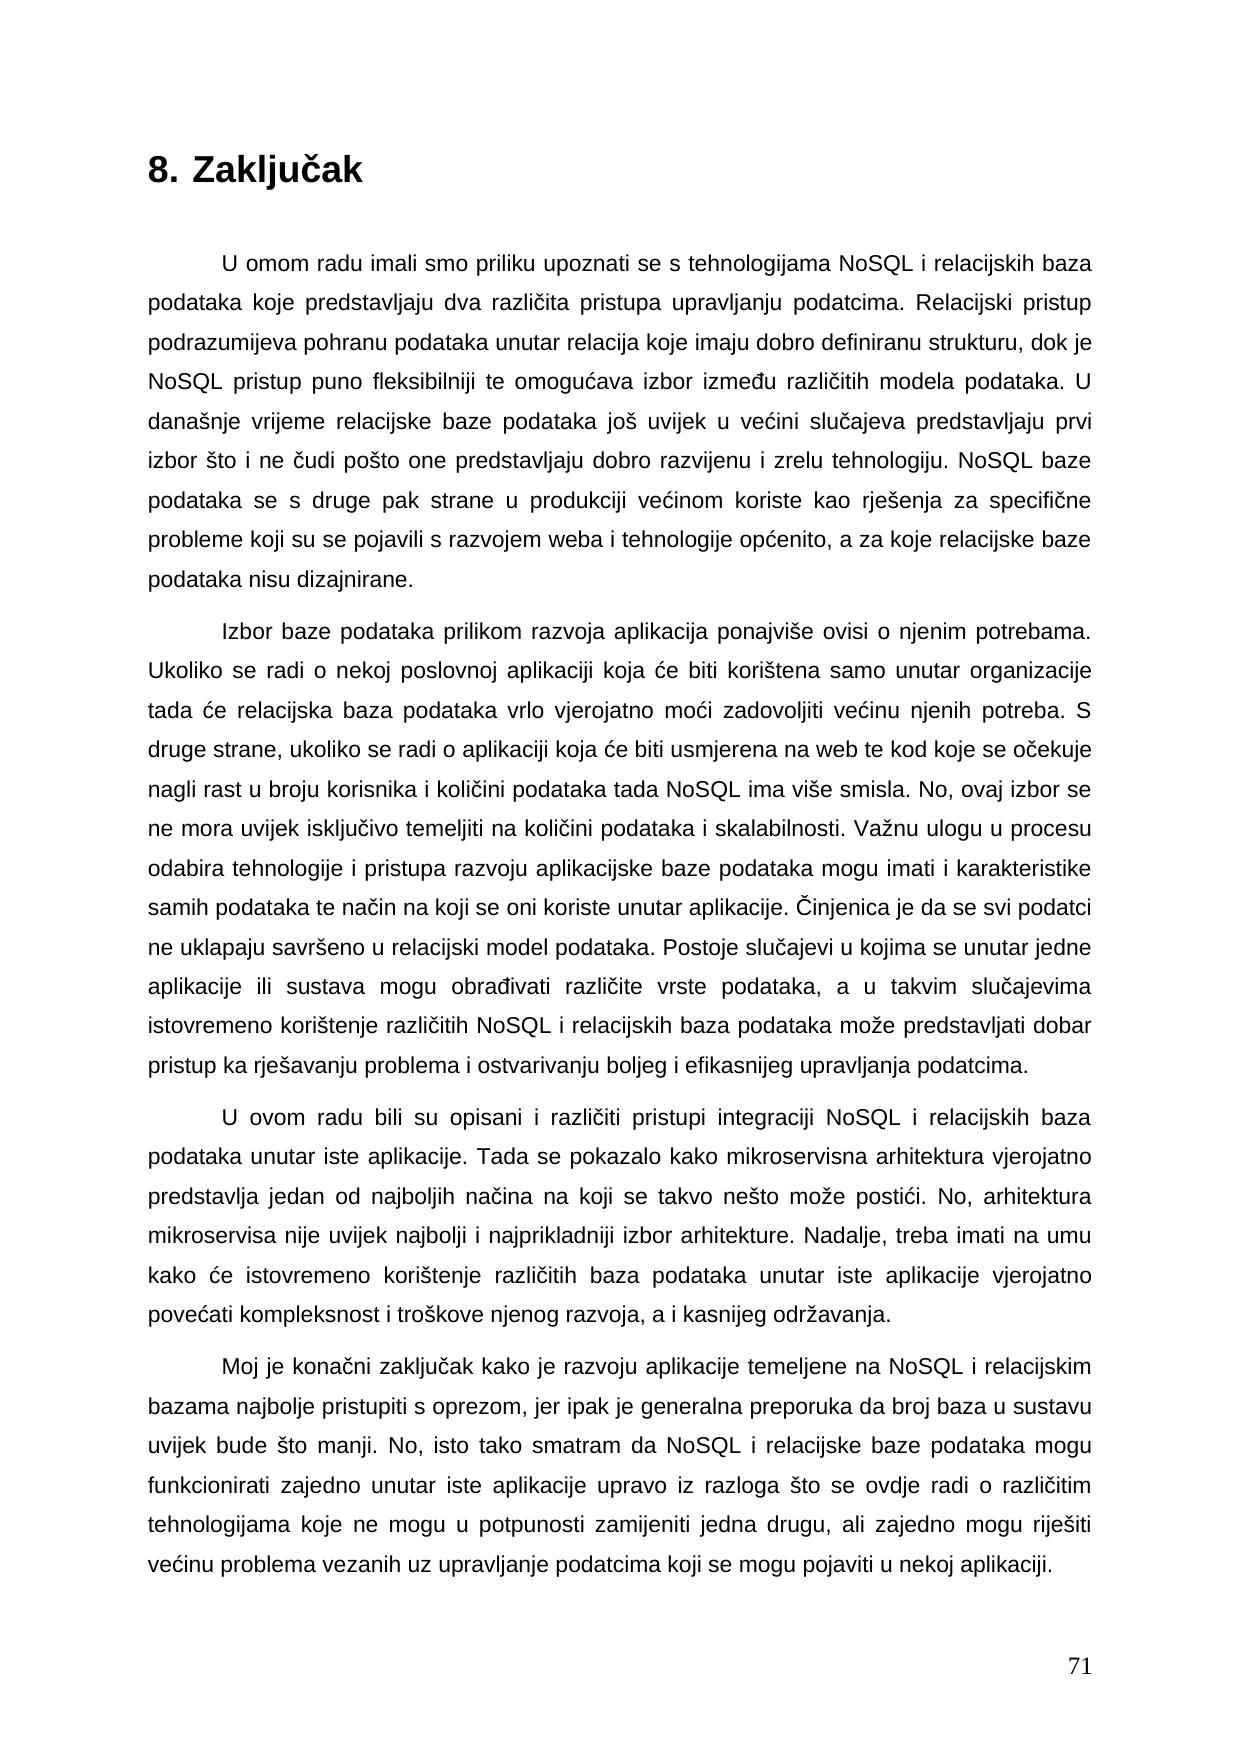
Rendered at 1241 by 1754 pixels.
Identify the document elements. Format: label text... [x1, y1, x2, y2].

text Izbor baze podataka prilikom razvoja aplikacija ponajviše ovisi o njenim potrebama. Ukoliko se radi o nekoj poslovnoj aplikaciji koja će biti korištena samo unutar organizacije tada će relacijska baza podataka vrlo vjerojatno moći zadovoljiti većinu njenih potreba. S druge strane, ukoliko se radi o aplikaciji koja će biti usmjerena na web te kod koje se očekuje nagli rast u broju korisnika i količini podataka tada NoSQL ima više smisla. No, ovaj izbor se ne mora uvijek isključivo temeljiti na količini podataka i skalabilnosti. Važnu ulogu u procesu odabira tehnologije i pristupa razvoju aplikacijske baze podataka mogu imati i karakteristike samih podataka te način na koji se oni koriste unutar aplikacije. Činjenica je da se svi podatci ne uklapaju savršeno u relacijski model podataka. Postoje slučajevi u kojima se unutar jedne aplikacije ili sustava mogu obrađivati različite vrste podataka, a u takvim slučajevima istovremeno korištenje različitih NoSQL i relacijskih baza podataka može predstavljati dobar pristup ka rješavanju problema i ostvarivanju boljeg i efikasnijeg upravljanja podatcima. [148, 618, 1093, 1078]
text Zaključak [148, 148, 1093, 191]
text U omom radu imali smo priliku upoznati se s tehnologijama NoSQL i relacijskih baza podataka koje predstavljaju dva različita pristupa upravljanju podatcima. Relacijski pristup podrazumijeva pohranu podataka unutar relacija koje imaju dobro definiranu strukturu, dok je NoSQL pristup puno fleksibilniji te omogućava izbor između različitih modela podataka. U današnje vrijeme relacijske baze podataka još uvijek u većini slučajeva predstavljaju prvi izbor što i ne čudi pošto one predstavljaju dobro razvijenu i zrelu tehnologiju. NoSQL baze podataka se s druge pak strane u produkciji većinom koriste kao rješenja za specifične probleme koji su se pojavili s razvojem weba i tehnologije općenito, a za koje relacijske baze podataka nisu dizajnirane. [148, 250, 1093, 592]
text U ovom radu bili su opisani i različiti pristupi integraciji NoSQL i relacijskih baza podataka unutar iste aplikacije. Tada se pokazalo kako mikroservisna arhitektura vjerojatno predstavlja jedan od najboljih načina na koji se takvo nešto može postići. No, arhitektura mikroservisa nije uvijek najbolji i najprikladniji izbor arhitekture. Nadalje, treba imati na umu kako će istovremeno korištenje različitih baza podataka unutar iste aplikacije vjerojatno povećati kompleksnost i troškove njenog razvoja, a i kasnijeg održavanja. [148, 1104, 1093, 1328]
text Moj je konačni zaključak kako je razvoju aplikacije temeljene na NoSQL i relacijskim bazama najbolje pristupiti s oprezom, jer ipak je generalna preporuka da broj baza u sustavu uvijek bude što manji. No, isto tako smatram da NoSQL i relacijske baze podataka mogu funkcionirati zajedno unutar iste aplikacije upravo iz razloga što se ovdje radi o različitim tehnologijama koje ne mogu u potpunosti zamijeniti jedna drugu, ali zajedno mogu riješiti većinu problema vezanih uz upravljanje podatcima koji se mogu pojaviti u nekoj aplikaciji. [148, 1353, 1093, 1577]
